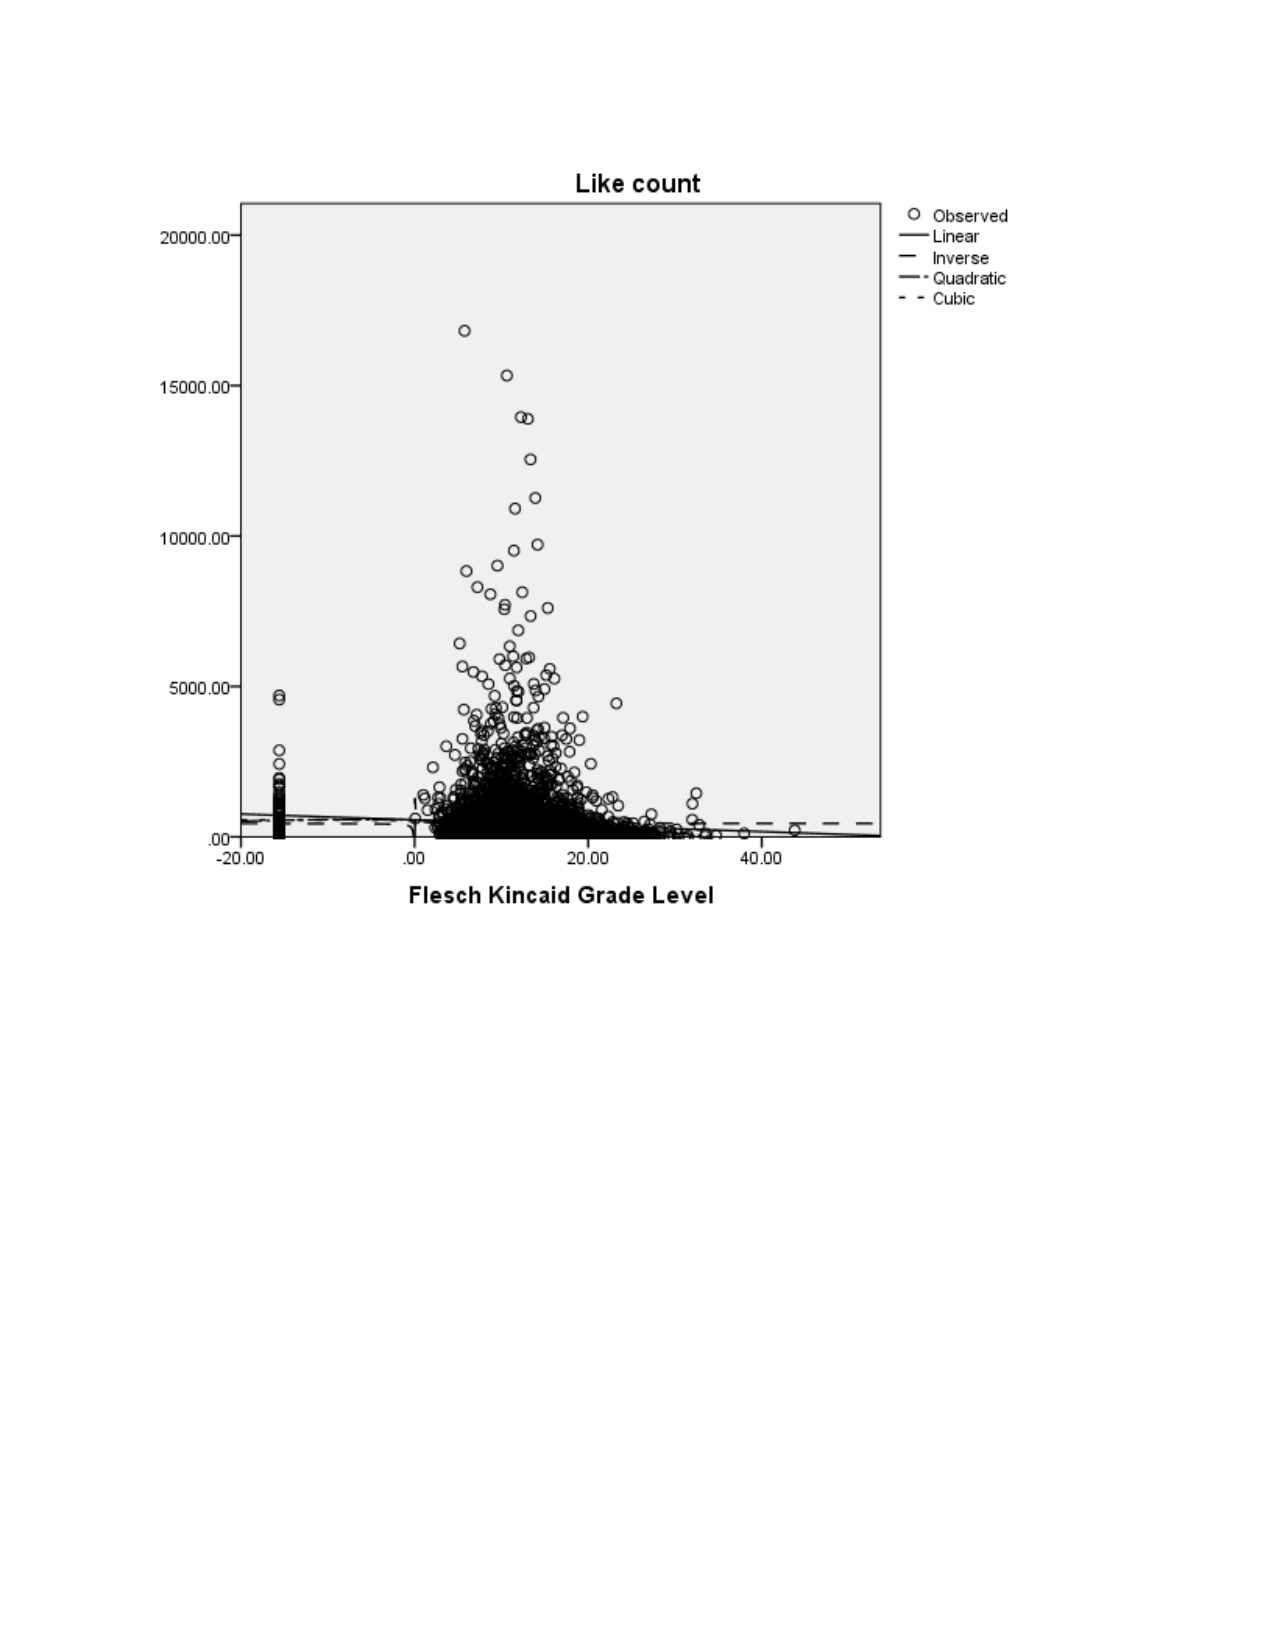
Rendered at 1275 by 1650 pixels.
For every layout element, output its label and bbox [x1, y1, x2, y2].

picture [150, 150, 1125, 930]
